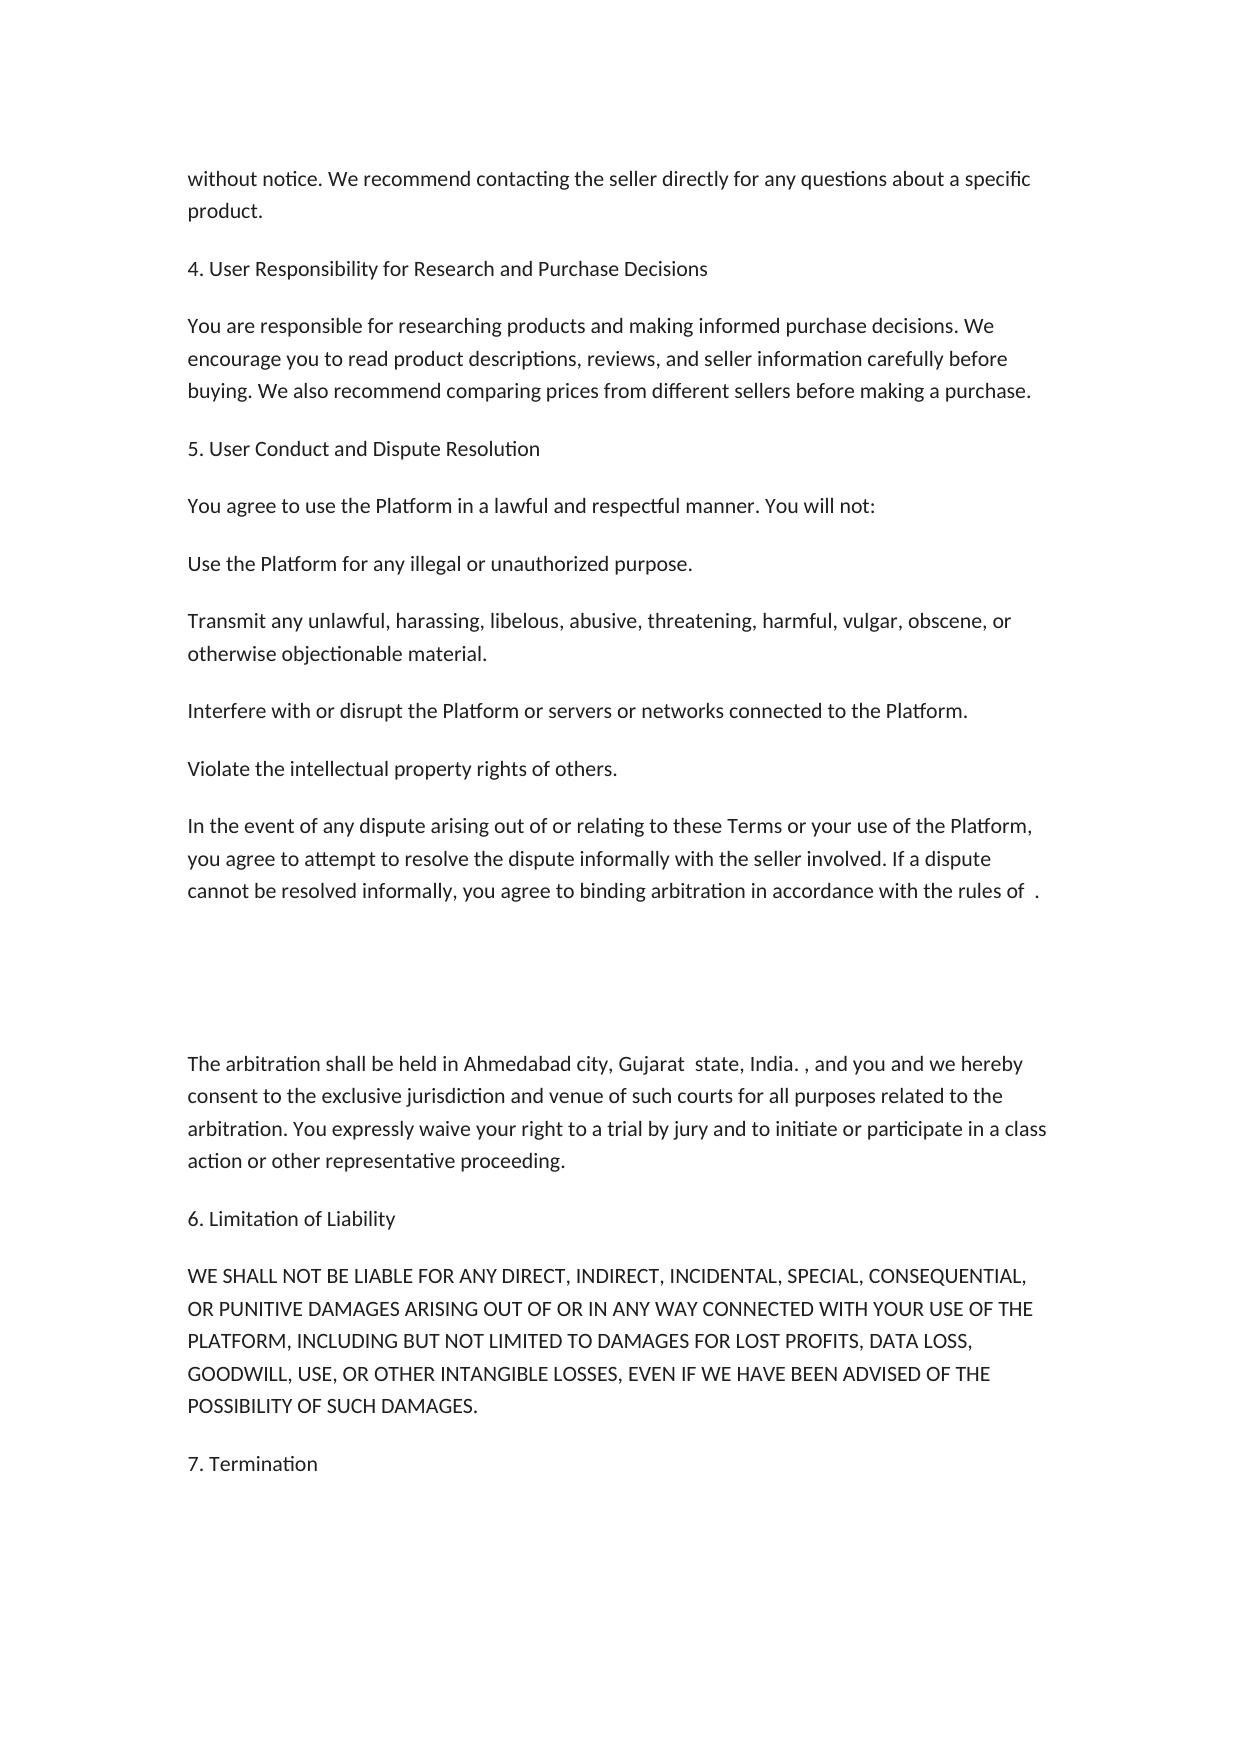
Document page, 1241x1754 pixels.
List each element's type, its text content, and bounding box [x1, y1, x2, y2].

text The arbitration shall be held in Ahmedabad city, Gujarat state, India. , and you and we hereby consent to the exclusive jurisdiction and venue of such courts for all purposes related to the arbitration. You expressly waive your right to a trial by jury and to initiate or participate in a class action or other representative proceeding. [187, 1047, 1053, 1177]
text Interfere with or disrupt the Platform or servers or networks connected to the Platform. [187, 694, 1053, 727]
text Transmit any unlawful, harassing, libelous, abusive, threatening, harmful, vulgar, obscene, or otherwise objectionable material. [187, 604, 1053, 669]
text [187, 162, 1053, 227]
text 7. Termination [187, 1447, 1053, 1479]
text 5. User Conduct and Dispute Resolution [187, 432, 1053, 464]
text In the event of any dispute arising out of or relating to these Terms or your use of the Platform, you agree to attempt to resolve the dispute informally with the seller involved. If a dispute cannot be resolved informally, you agree to binding arbitration in accordance with the rules of . [187, 809, 1053, 907]
text 6. Limitation of Liability [187, 1202, 1053, 1234]
text You are responsible for researching products and making informed purchase decisions. We encourage you to read product descriptions, reviews, and seller information carefully before buying. We also recommend comparing prices from different sellers before making a purchase. [187, 309, 1053, 407]
text Use the Platform for any illegal or unauthorized purpose. [187, 547, 1053, 579]
text You agree to use the Platform in a lawful and respectful manner. You will not: [187, 489, 1053, 522]
text WE SHALL NOT BE LIABLE FOR ANY DIRECT, INDIRECT, INCIDENTAL, SPECIAL, CONSEQUENTIAL, OR PUNITIVE DAMAGES ARISING OUT OF OR IN ANY WAY CONNECTED WITH YOUR USE OF THE PLATFORM, INCLUDING BUT NOT LIMITED TO DAMAGES FOR LOST PROFITS, DATA LOSS, GOODWILL, USE, OR OTHER INTANGIBLE LOSSES, EVEN IF WE HAVE BEEN ADVISED OF THE POSSIBILITY OF SUCH DAMAGES. [187, 1259, 1053, 1422]
text Violate the intellectual property rights of others. [187, 752, 1053, 784]
text 4. User Responsibility for Research and Purchase Decisions [187, 252, 1053, 284]
